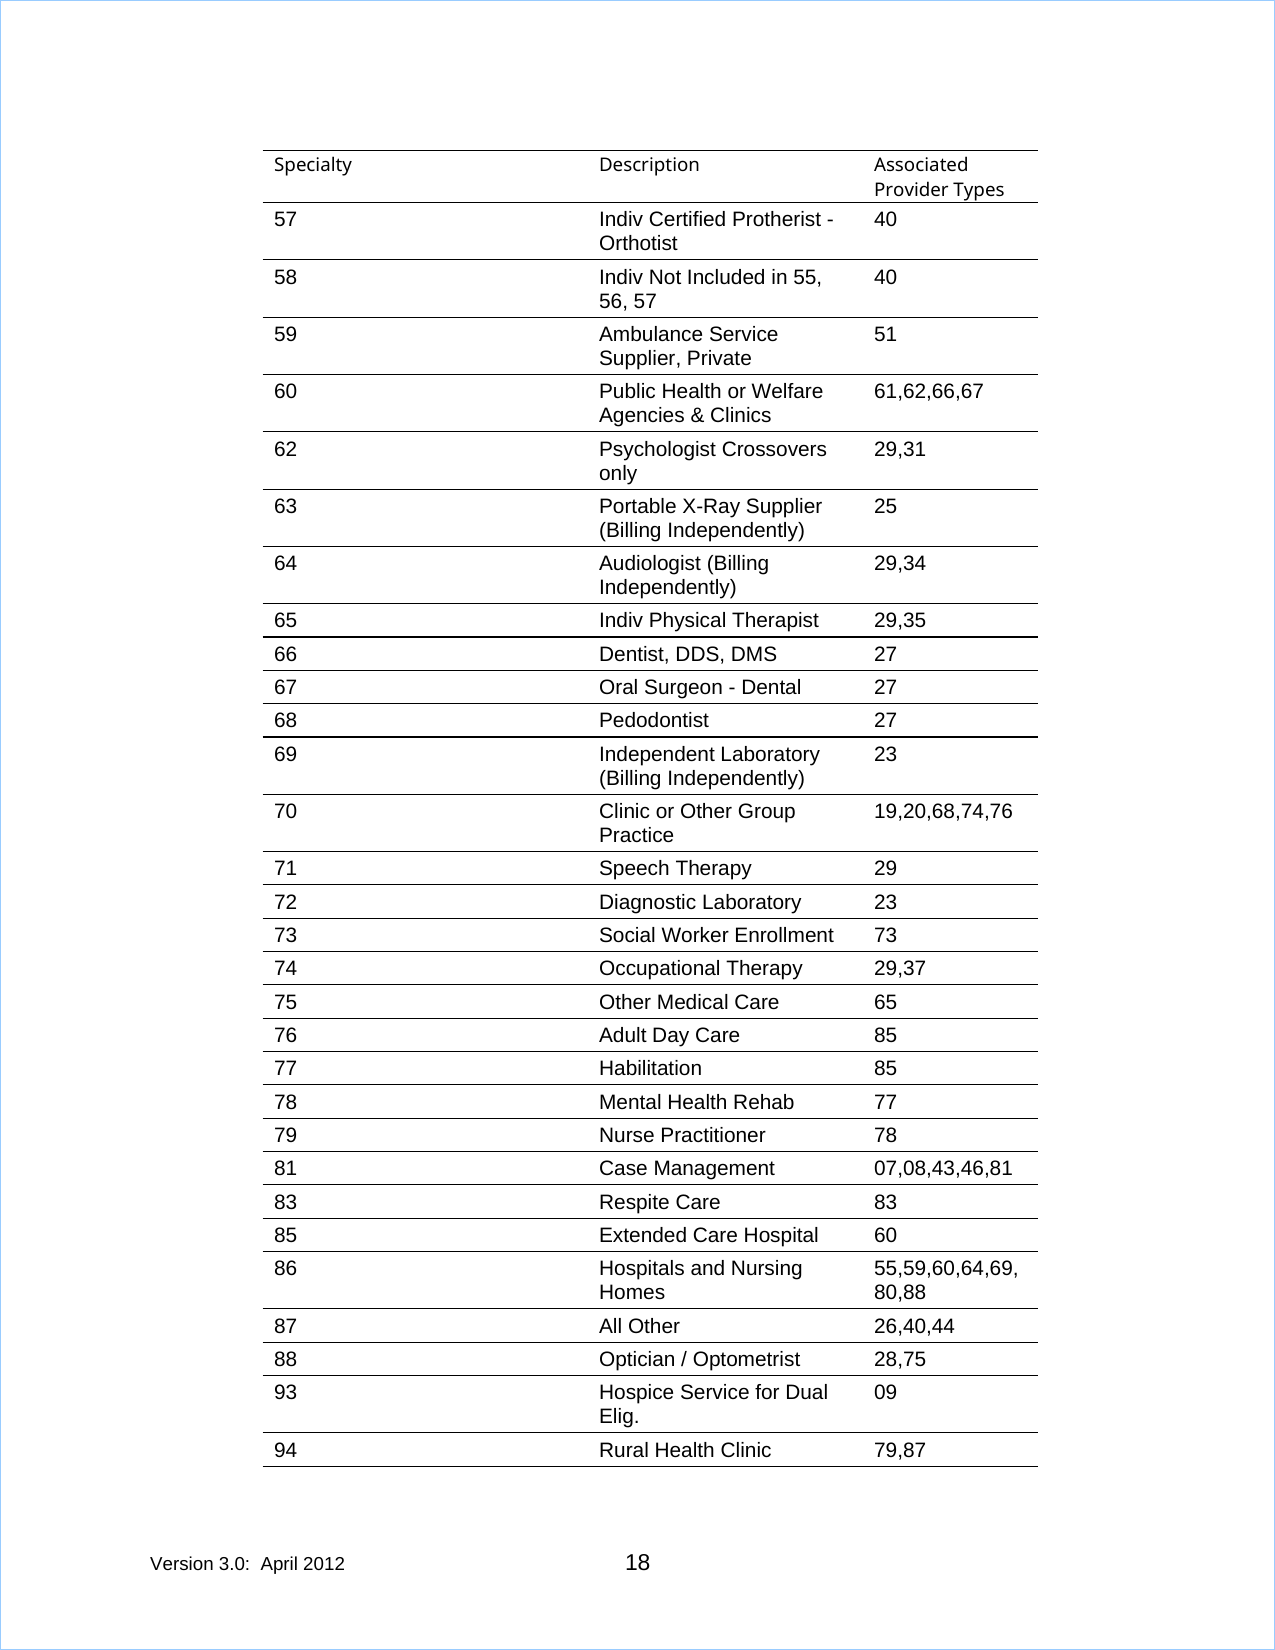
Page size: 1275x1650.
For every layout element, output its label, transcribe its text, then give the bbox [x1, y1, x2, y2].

table_cell 94 [263, 1433, 588, 1466]
table_cell 70 [263, 795, 588, 851]
table_cell Indiv Not Included in 55, 56, 57 [588, 260, 863, 317]
table_cell 60 [263, 375, 588, 431]
table_cell Optician / Optometrist [588, 1343, 863, 1375]
table_cell Portable X-Ray Supplier (Billing Independently) [588, 490, 863, 546]
table_cell 27 [863, 671, 1038, 703]
table_cell 85 [863, 1019, 1038, 1051]
table_cell Clinic or Other Group Practice [588, 795, 863, 851]
table_cell 93 [263, 1376, 588, 1432]
table_cell 79 [263, 1119, 588, 1151]
table_cell Mental Health Rehab [588, 1085, 863, 1118]
table_cell 61,62,66,67 [863, 375, 1038, 431]
table_cell 62 [263, 432, 588, 488]
table_cell Social Worker Enrollment [588, 919, 863, 951]
table_cell 68 [263, 704, 588, 736]
table_cell 40 [863, 203, 1038, 259]
table_cell Other Medical Care [588, 985, 863, 1018]
table_cell 23 [863, 738, 1038, 794]
table_cell 81 [263, 1152, 588, 1184]
table_cell 65 [863, 985, 1038, 1018]
table_cell Hospice Service for Dual Elig. [588, 1376, 863, 1432]
table_cell 29,31 [863, 432, 1038, 488]
table_cell Diagnostic Laboratory [588, 885, 863, 918]
table_cell 29,34 [863, 547, 1038, 603]
table_cell 74 [263, 952, 588, 984]
table_cell Dentist, DDS, DMS [588, 638, 863, 670]
table_cell Rural Health Clinic [588, 1433, 863, 1466]
table_cell Nurse Practitioner [588, 1119, 863, 1151]
table_cell Hospitals and Nursing Homes [588, 1252, 863, 1308]
table_cell 83 [263, 1185, 588, 1218]
table_cell 66 [263, 638, 588, 670]
table_cell 60 [863, 1219, 1038, 1251]
table_cell Indiv Physical Therapist [588, 604, 863, 636]
table_cell 29 [863, 852, 1038, 884]
table_cell Public Health or Welfare Agencies & Clinics [588, 375, 863, 431]
table_cell 77 [863, 1085, 1038, 1118]
table_cell 25 [863, 490, 1038, 546]
table_cell 77 [263, 1052, 588, 1084]
table_cell 65 [263, 604, 588, 636]
table_cell 57 [263, 203, 588, 259]
table_header Description [588, 151, 863, 202]
table_cell 78 [263, 1085, 588, 1118]
table_header Associated Provider Types [863, 151, 1038, 202]
table_cell 76 [263, 1019, 588, 1051]
table_cell 58 [263, 260, 588, 317]
table_cell Habilitation [588, 1052, 863, 1084]
table_cell 07,08,43,46,81 [863, 1152, 1038, 1184]
table_cell Occupational Therapy [588, 952, 863, 984]
table_cell Audiologist (Billing Independently) [588, 547, 863, 603]
table_cell 88 [263, 1343, 588, 1375]
table_cell 27 [863, 638, 1038, 670]
table_cell All Other [588, 1309, 863, 1342]
table_cell Independent Laboratory (Billing Independently) [588, 738, 863, 794]
table_cell 27 [863, 704, 1038, 736]
table_cell Pedodontist [588, 704, 863, 736]
table_cell 64 [263, 547, 588, 603]
table_cell 59 [263, 318, 588, 374]
table_cell 72 [263, 885, 588, 918]
table_cell Ambulance Service Supplier, Private [588, 318, 863, 374]
table_cell 87 [263, 1309, 588, 1342]
table_cell 67 [263, 671, 588, 703]
table_cell 40 [863, 260, 1038, 317]
table_cell 55,59,60,64,69,80,88 [863, 1252, 1038, 1308]
table_cell 71 [263, 852, 588, 884]
table_cell 85 [863, 1052, 1038, 1084]
table_cell 19,20,68,74,76 [863, 795, 1038, 851]
table_cell 29,37 [863, 952, 1038, 984]
table_cell Indiv Certified Protherist - Orthotist [588, 203, 863, 259]
table_header Specialty [263, 151, 588, 202]
table_cell Speech Therapy [588, 852, 863, 884]
table_cell 69 [263, 738, 588, 794]
table_cell 73 [863, 919, 1038, 951]
table_cell 73 [263, 919, 588, 951]
table_cell 09 [863, 1376, 1038, 1432]
table_cell 23 [863, 885, 1038, 918]
table_cell 85 [263, 1219, 588, 1251]
table_cell 63 [263, 490, 588, 546]
table_cell Adult Day Care [588, 1019, 863, 1051]
table_cell Oral Surgeon - Dental [588, 671, 863, 703]
table_cell 86 [263, 1252, 588, 1308]
table_cell Respite Care [588, 1185, 863, 1218]
table_cell 83 [863, 1185, 1038, 1218]
table_cell 75 [263, 985, 588, 1018]
table_cell Extended [588, 1219, 863, 1251]
table_cell 79,87 [863, 1433, 1038, 1466]
table_cell 78 [863, 1119, 1038, 1151]
table_cell Case Management [588, 1152, 863, 1184]
table_cell Psychologist Crossovers only [588, 432, 863, 488]
table_cell 26,40,44 [863, 1309, 1038, 1342]
table_cell 51 [863, 318, 1038, 374]
table_cell 28,75 [863, 1343, 1038, 1375]
table_cell 29,35 [863, 604, 1038, 636]
